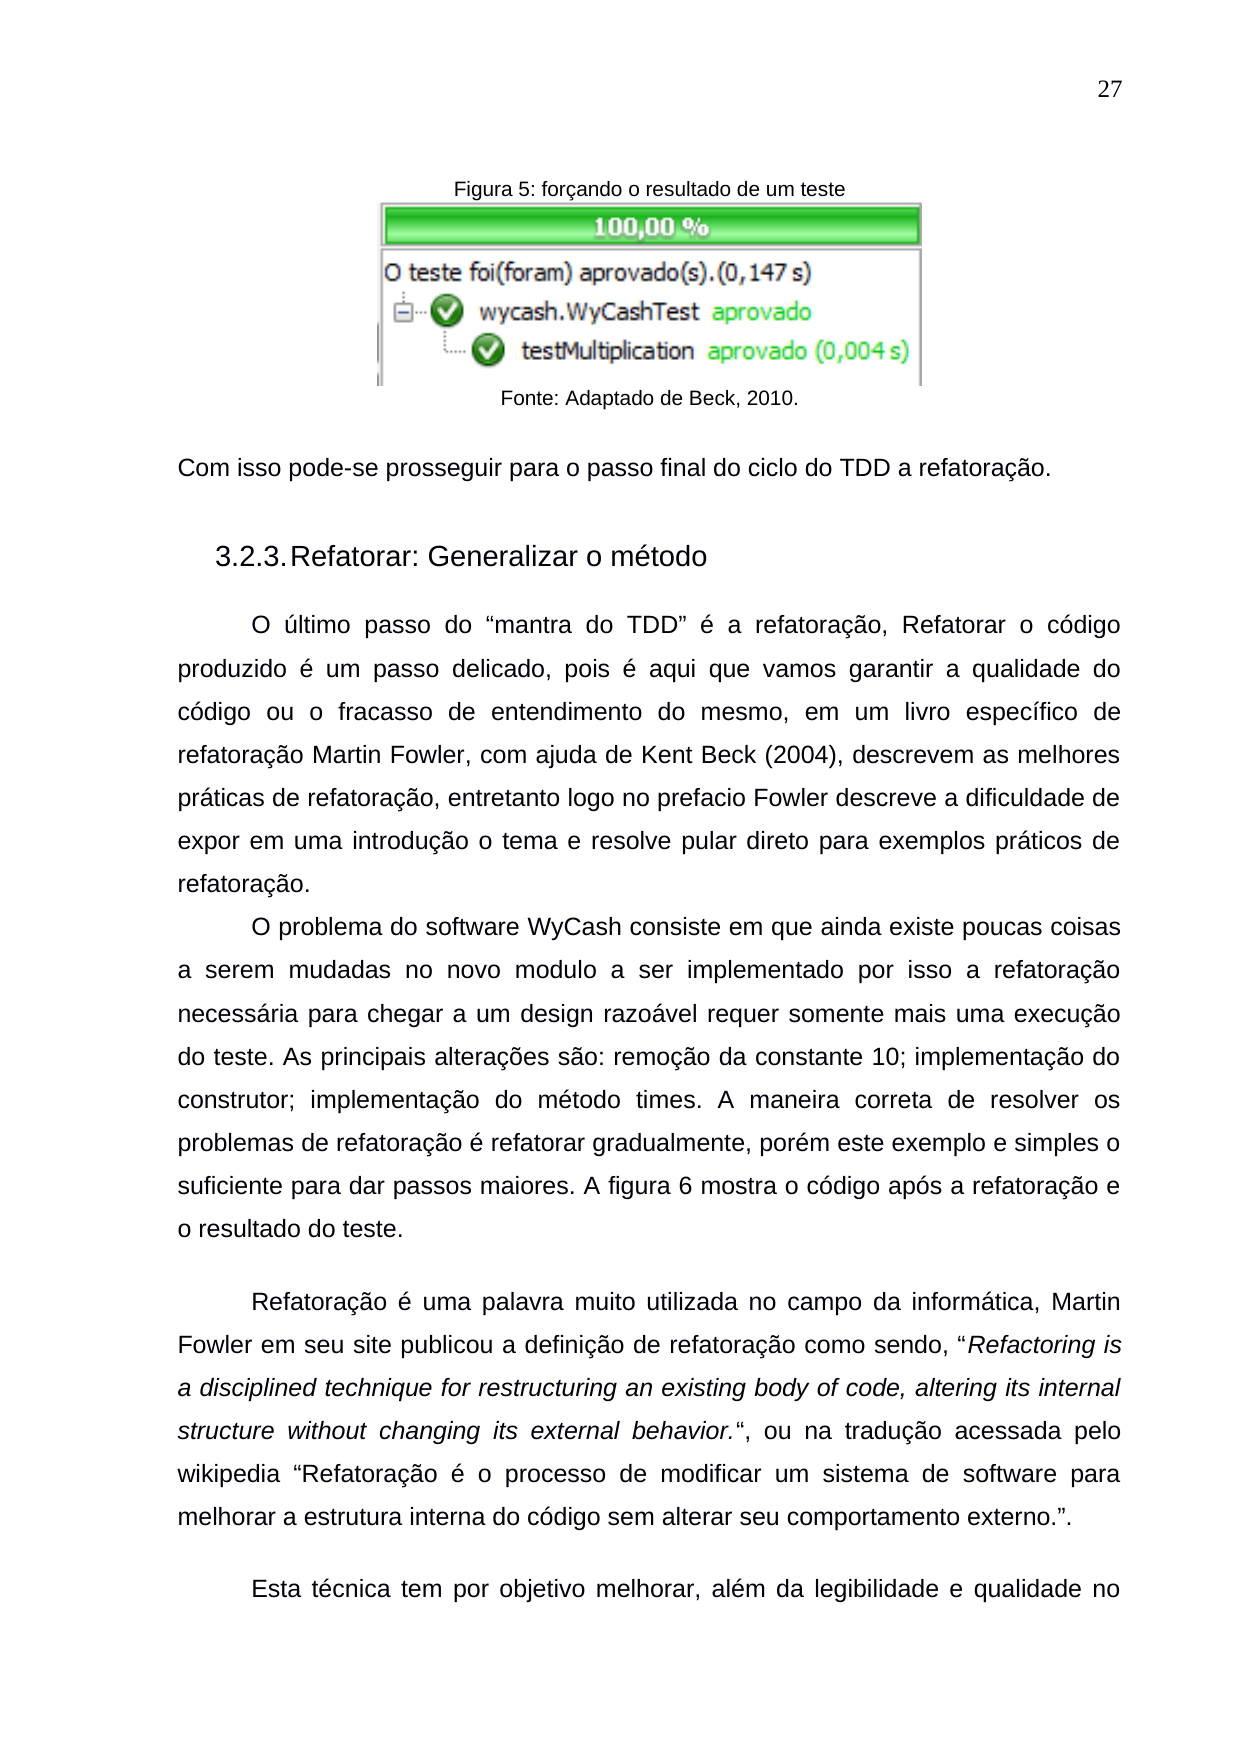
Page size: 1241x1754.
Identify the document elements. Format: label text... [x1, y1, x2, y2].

text Fonte: Adaptado de Beck, 2010. [177, 386, 1122, 410]
text Figura 5: forçando o resultado de um teste [177, 177, 1122, 201]
text O último passo do “mantra do TDD” é a refatoração, Refatorar o código produzido é um passo delicado, pois é aqui que vamos garantir a qualidade do código ou o fracasso de entendimento do mesmo, em um livro específico de refatoração Martin Fowler, com ajuda de Kent Beck (2004), descrevem as melhores práticas de refatoração, entretanto logo no prefacio Fowler descreve a dificuldade de expor em uma introdução o tema e resolve pular direto para exemplos práticos de refatoração. [177, 610, 1122, 898]
text O problema do software WyCash consiste em que ainda existe poucas coisas a serem mudadas no novo modulo a ser implementado por isso a refatoração necessária para chegar a um design razoável requer somente mais uma execução do teste. As principais alterações são: remoção da constante 10; implementação do construtor; implementação do método times. A maneira correta de resolver os problemas de refatoração é refatorar gradualmente, porém este exemplo e simples o suficiente para dar passos maiores. A figura 6 mostra o código após a refatoração e o resultado do teste. [177, 912, 1122, 1243]
text Com isso pode-se prosseguir para o passo final do ciclo do TDD a refatoração. [177, 453, 1122, 482]
picture [377, 201, 922, 386]
text Refatoração é uma palavra muito utilizada no campo da informática, Martin Fowler em seu site publicou a definição de refatoração como sendo, “Refactoring is a disciplined technique for restructuring an existing body of code, altering its internal structure without changing its external behavior.“, ou na tradução acessada pelo wikipedia “Refatoração é o processo de modificar um sistema de software para melhorar a estrutura interna do código sem alterar seu comportamento externo.”. [177, 1286, 1122, 1531]
list Refatorar: Generalizar o método [215, 539, 1122, 573]
